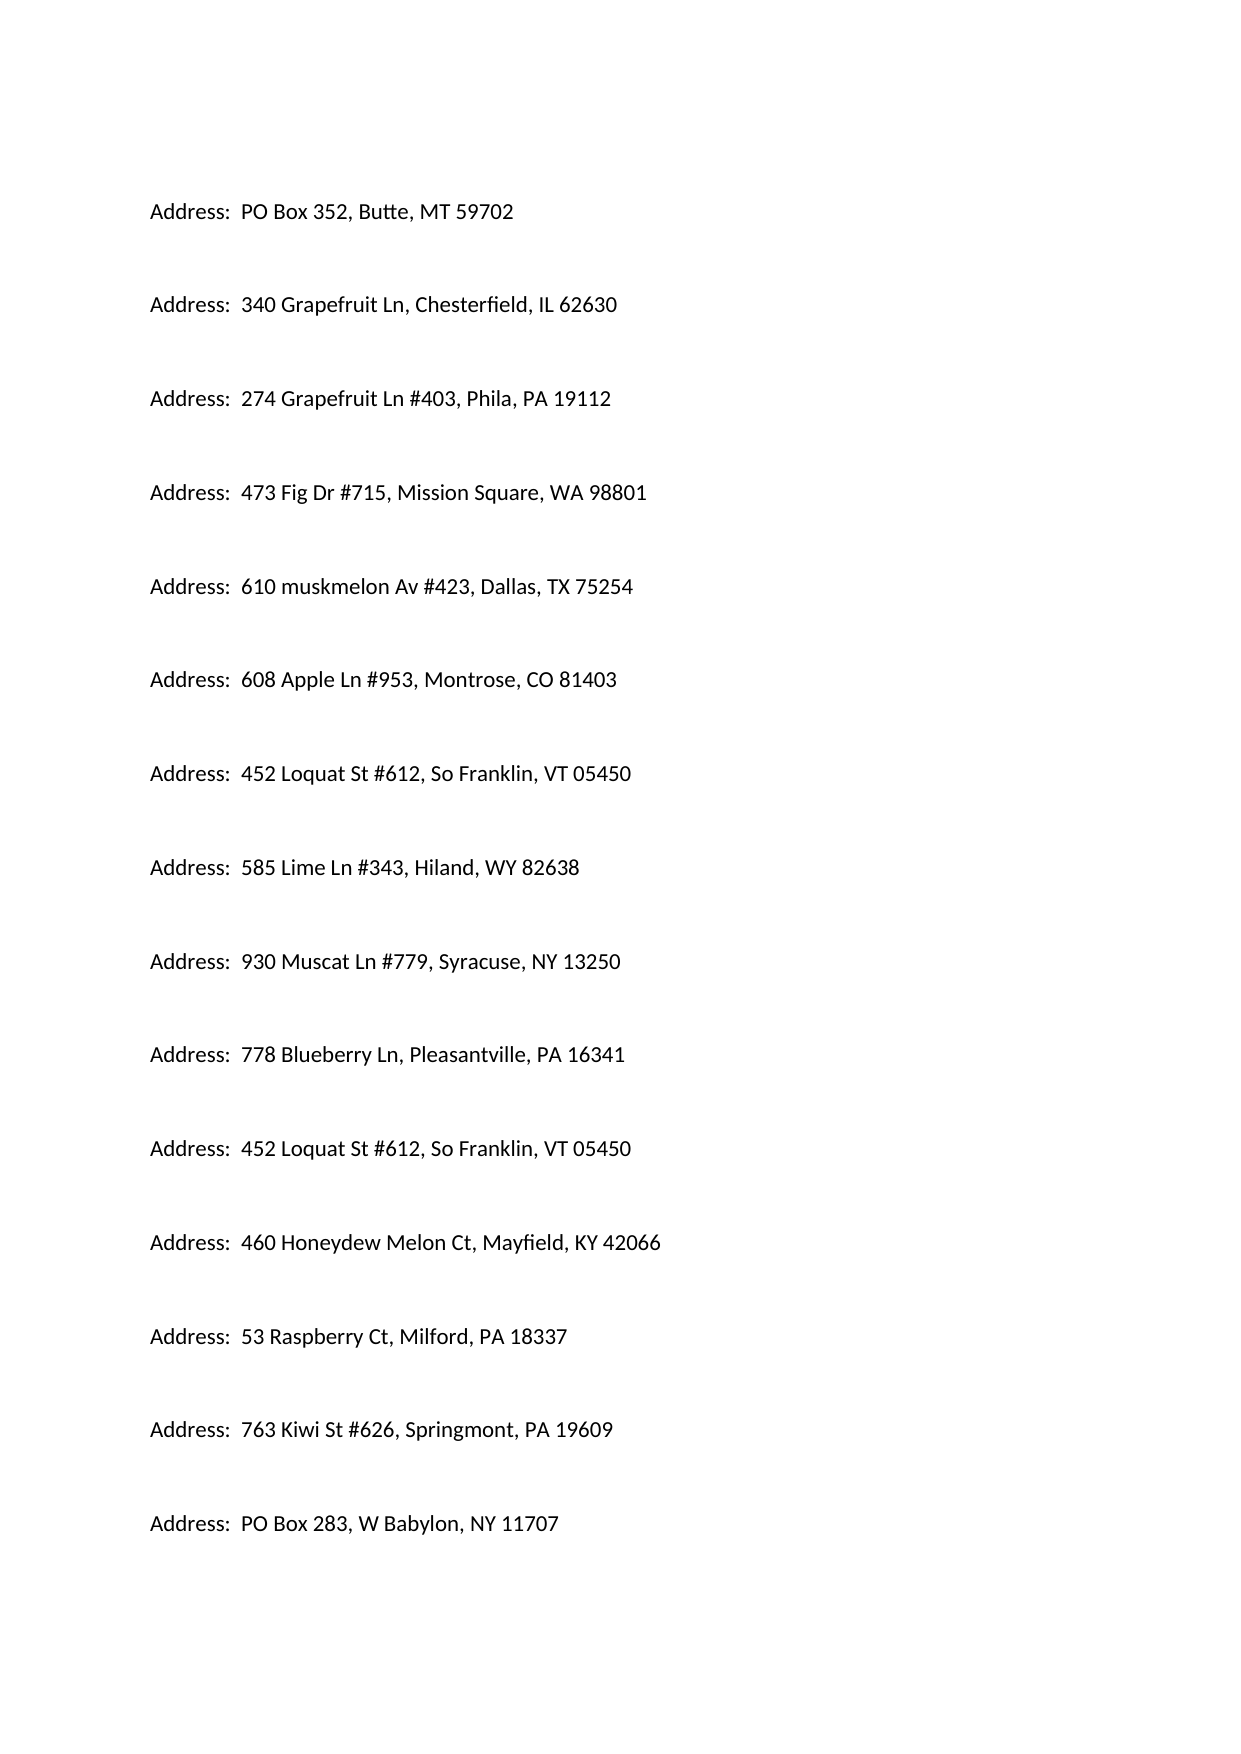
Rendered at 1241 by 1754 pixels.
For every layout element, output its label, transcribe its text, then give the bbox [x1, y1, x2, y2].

text Address: 460 Honeydew Melon Ct, Mayfield, KY 42066 [150, 1228, 1090, 1256]
text Address: 763 Kiwi St #626, Springmont, PA 19609 [150, 1416, 1090, 1444]
text Address: 340 Grapefruit Ln, Chesterfield, IL 62630 [150, 291, 1090, 319]
text Address: 274 Grapefruit Ln #403, Phila, PA 19112 [150, 384, 1090, 412]
text Address: 608 Apple Ln #953, Montrose, CO 81403 [150, 666, 1090, 694]
text Address: 53 Raspberry Ct, Milford, PA 18337 [150, 1322, 1090, 1350]
text Address: 452 Loquat St #612, So Franklin, VT 05450 [150, 759, 1090, 787]
text Address: 585 Lime Ln #343, Hiland, WY 82638 [150, 853, 1090, 881]
text Address: 610 muskmelon Av #423, Dallas, TX 75254 [150, 572, 1090, 600]
text Address: 778 Blueberry Ln, Pleasantville, PA 16341 [150, 1041, 1090, 1069]
text Address: PO Box 352, Butte, MT 59702 [150, 197, 1090, 225]
text Address: 473 Fig Dr #715, Mission Square, WA 98801 [150, 478, 1090, 506]
text Address: 452 Loquat St #612, So Franklin, VT 05450 [150, 1134, 1090, 1162]
text Address: 930 Muscat Ln #779, Syracuse, NY 13250 [150, 947, 1090, 975]
text Address: PO Box 283, W Babylon, NY 11707 [150, 1509, 1090, 1537]
